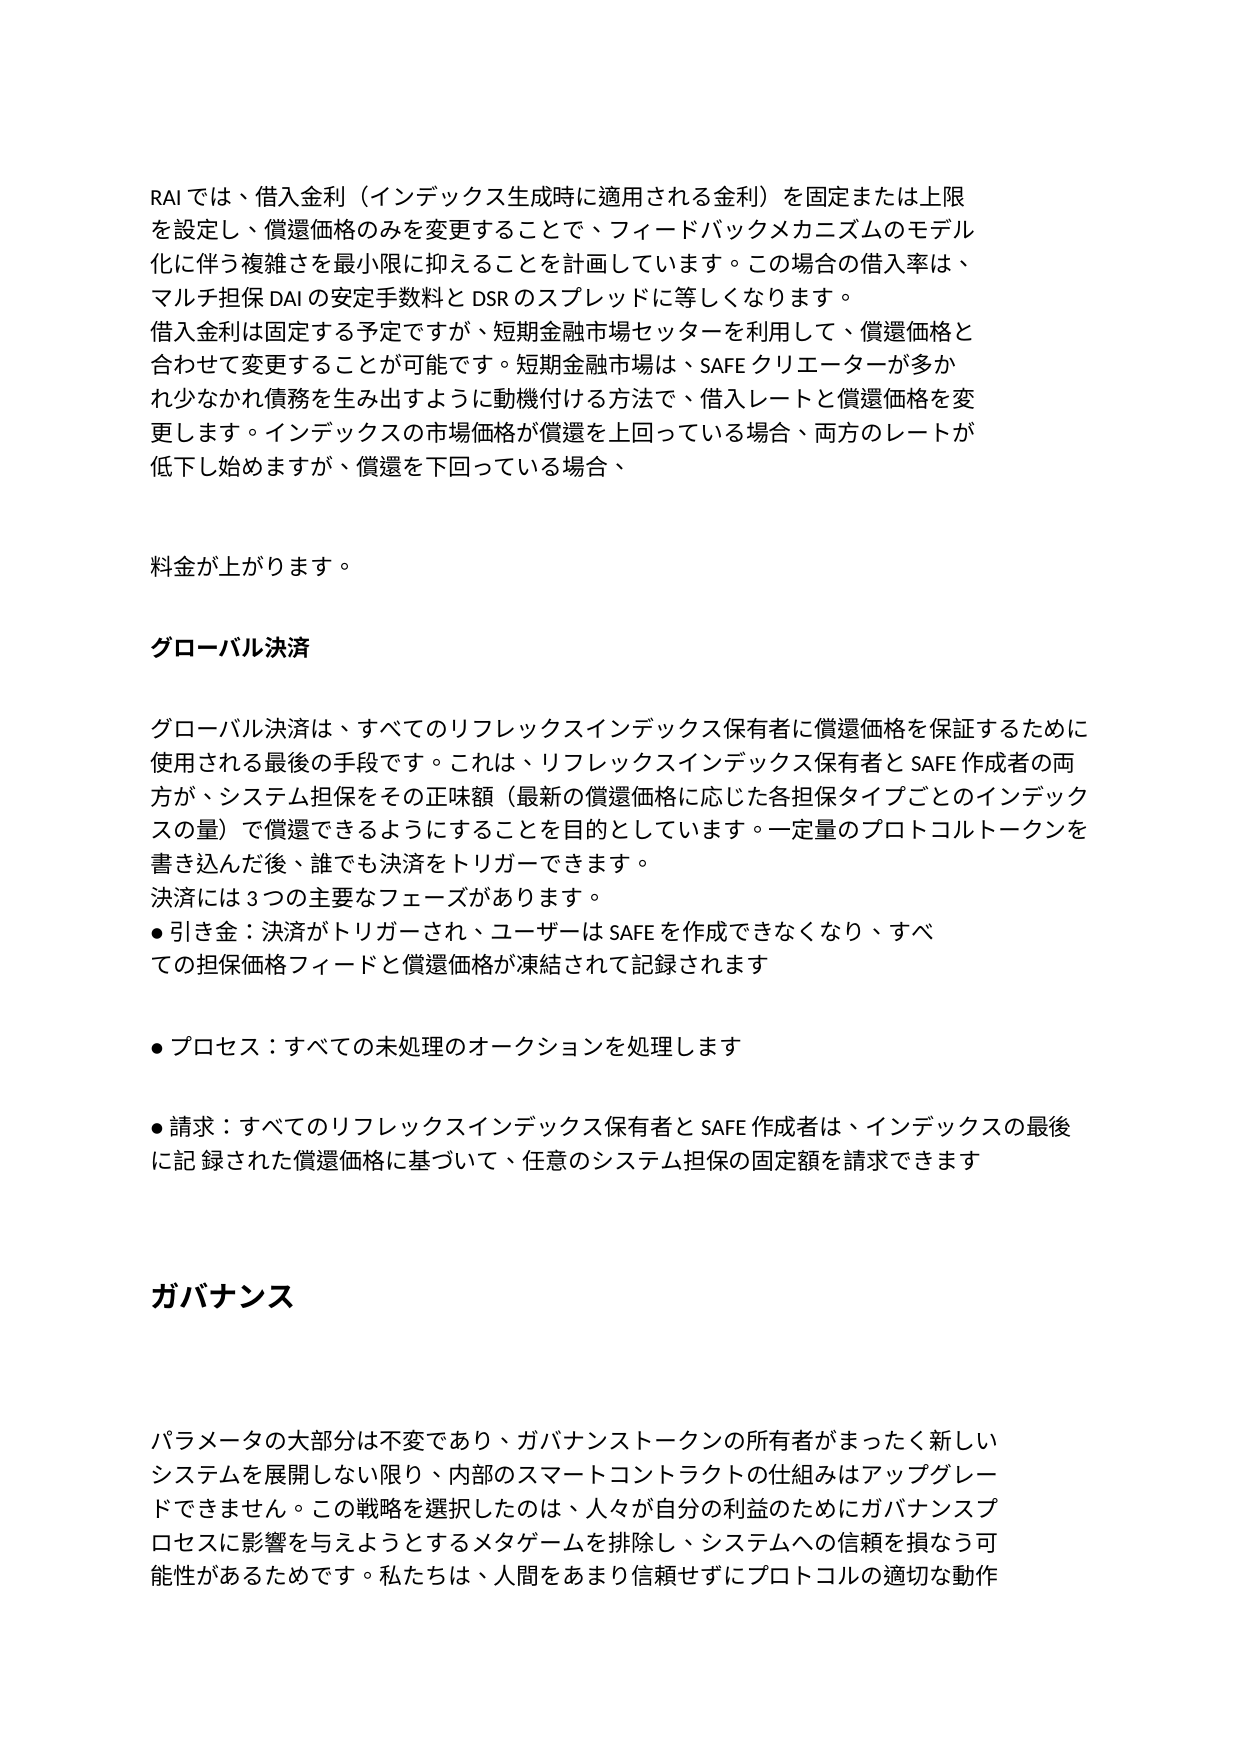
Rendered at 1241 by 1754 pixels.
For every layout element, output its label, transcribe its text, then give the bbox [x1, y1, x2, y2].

text グローバル決済は、すべてのリフレックスインデックス保有者に償還価格を保証するために 使⽤される最後の⼿段です。これは、リフレックスインデックス保有者とSAFE作成者の両 ⽅が、システム担保をその正味額（最新の償還価格に応じた各担保タイプごとのインデック スの量）で償還できるようにすることを⽬的としています。⼀定量のプロトコルトークンを 書き込んだ後、誰でも決済をトリガーできます。 決済には3つの主要なフェーズがあります。 ● 引き⾦：決済がトリガーされ、ユーザーはSAFEを作成できなくなり、すべ ての担保価格フィードと償還価格が凍結されて記録されます [150, 683, 1090, 981]
text RAIでは、借⼊⾦利（インデックス⽣成時に適⽤される⾦利）を固定または上限 を設定し、償還価格のみを変更することで、フィードバックメカニズムのモデル 化に伴う複雑さを最⼩限に抑えることを計画しています。この場合の借⼊率は、 マルチ担保DAIの安定⼿数料とDSRのスプレッドに等しくなります。 借⼊⾦利は固定する予定ですが、短期⾦融市場セッターを利⽤して、償還価格と 合わせて変更することが可能です。短期⾦融市場は、SAFEクリエーターが多か れ少なかれ債務を⽣み出すように動機付ける⽅法で、借⼊レートと償還価格を変 更します。インデックスの市場価格が償還を上回っている場合、両⽅のレートが 低下し始めますが、償還を下回っている場合、 [150, 150, 1090, 482]
text ガバナンス [150, 1276, 1090, 1316]
text ● 請求：すべてのリフレックスインデックス保有者とSAFE作成者は、インデックスの最後に記 録された償還価格に基づいて、任意のシステム担保の固定額を請求できます [150, 1081, 1090, 1207]
text 料⾦が上がります。 [150, 551, 1090, 583]
text グローバル決済 [150, 602, 1090, 663]
text ● プロセス：すべての未処理のオークションを処理します [150, 1000, 1090, 1062]
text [150, 1395, 1090, 1592]
